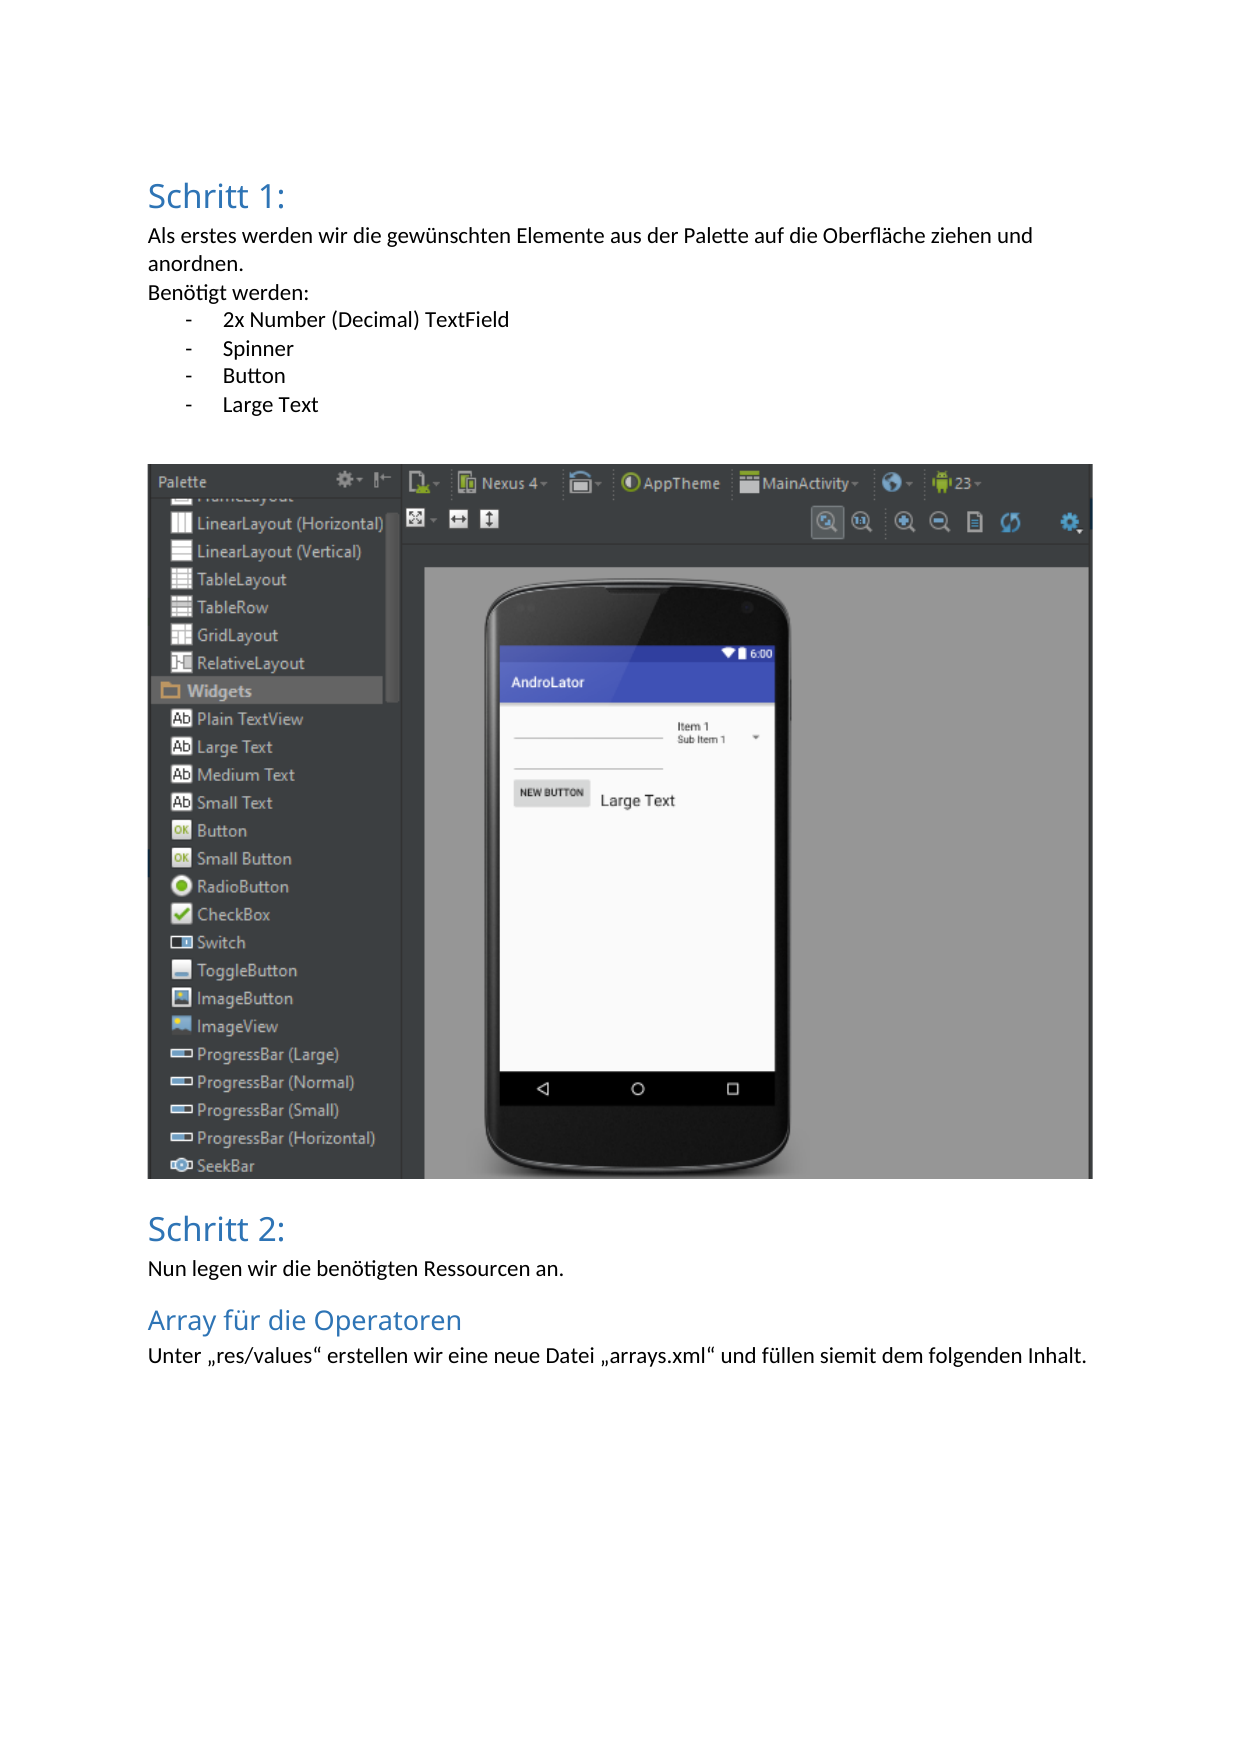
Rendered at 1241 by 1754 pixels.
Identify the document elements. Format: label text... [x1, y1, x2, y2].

text Benötigt werden: [148, 278, 1093, 306]
list Spinner [185, 334, 1093, 362]
list Button [185, 362, 1093, 390]
text Unter „res/values“ erstellen wir eine neue Datei „arrays.xml“ und füllen siemit dem folgenden Inhalt. [148, 1341, 1093, 1369]
picture [147, 464, 1093, 1179]
text Als erstes werden wir die gewünschten Elemente aus der Palette auf die Oberfläche ziehen und anordnen. [148, 222, 1093, 278]
subtitle Schritt 2: [148, 1205, 1093, 1251]
list 2x Number (Decimal) TextField [185, 306, 1093, 334]
subtitle Schritt 1: [148, 173, 1093, 218]
list Large Text [185, 390, 1093, 418]
text Nun legen wir die benötigten Ressourcen an. [148, 1254, 1093, 1282]
subtitle Array für die Operatoren [148, 1301, 1093, 1338]
